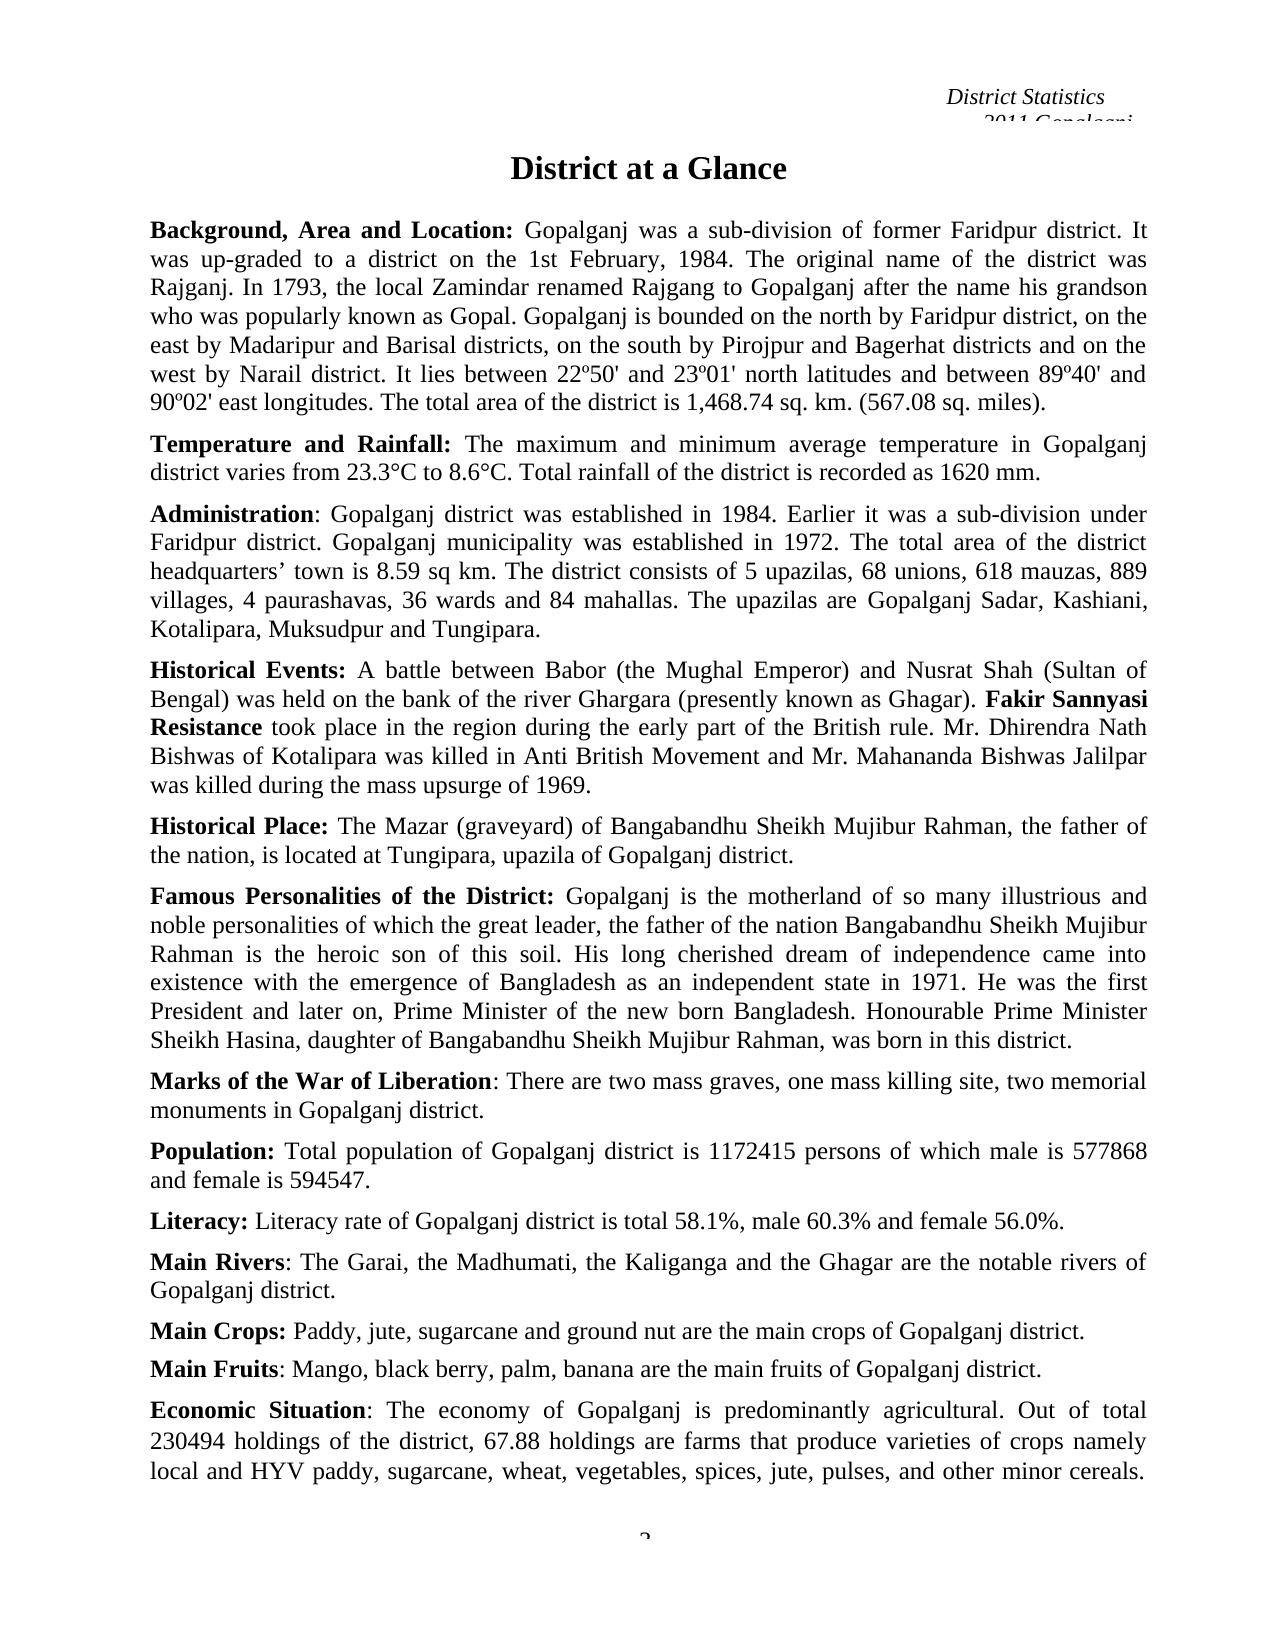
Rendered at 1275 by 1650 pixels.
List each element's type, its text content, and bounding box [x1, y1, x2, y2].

text Main Crops: Paddy, jute, sugarcane and ground nut are the main crops of Gopalganj district. [150, 1316, 1181, 1345]
text Temperature and Rainfall: The maximum and minimum average temperature in Gopalganj district varies from 23.3°C to 8.6°C. Total rainfall of the district is recorded as 1620 mm. [150, 429, 1148, 486]
text Background, Area and Location: Gopalganj was a sub-division of former Faridpur district. It was up-graded to a district on the 1st February, 1984. The original name of the district was Rajganj. In 1793, the local Zamindar renamed Rajgang to Gopalganj after the name his grandson who was popularly known as Gopal. Gopalganj is bounded on the north by Faridpur district, on the east by Madaripur and Barisal districts, on the south by Pirojpur and Bagerhat districts and on the west by Narail district. It lies between 22º50' and 23º01' north latitudes and between 89º40' and 90º02' east longitudes. The total area of the district is 1,468.74 sq. km. (567.08 sq. miles). [150, 215, 1148, 416]
text Historical Place: The Mazar (graveyard) of Bangabandhu Sheikh Mujibur Rahman, the father of the nation, is located at Tungipara, upazila of Gopalganj district. [150, 811, 1148, 869]
text Economic Situation: The economy of Gopalganj is predominantly agricultural. Out of total 230494 holdings of the district, 67.88 holdings are farms that produce varieties of crops namely local and HYV paddy, sugarcane, wheat, vegetables, spices, jute, pulses, and other minor cereals. [150, 1396, 1148, 1484]
text Main Fruits: Mango, black berry, palm, banana are the main fruits of Gopalganj district. [150, 1354, 1181, 1383]
text Famous Personalities of the District: Gopalganj is the motherland of so many illustrious and noble personalities of which the great leader, the father of the nation Bangabandhu Sheikh Mujibur Rahman is the heroic son of this soil. His long cherished dream of independence came into existence with the emergence of Bangladesh as an independent state in 1971. He was the first President and later on, Prime Minister of the new born Bangladesh. Honourable Prime Minister Sheikh Hasina, daughter of Bangabandhu Sheikh Mujibur Rahman, was born in this district. [150, 881, 1148, 1054]
text Historical Events: A battle between Babor (the Mughal Emperor) and Nusrat Shah (Sultan of Bengal) was held on the bank of the river Ghargara (presently known as Ghagar). Fakir Sannyasi Resistance took place in the region during the early part of the British rule. Mr. Dhirendra Nath Bishwas of Kotalipara was killed in Anti British Movement and Mr. Mahananda Bishwas Jalilpar was killed during the mass upsurge of 1969. [150, 655, 1148, 799]
text District at a Glance [198, 148, 1100, 187]
text Administration: Gopalganj district was established in 1984. Earlier it was a sub-division under Faridpur district. Gopalganj municipality was established in 1972. The total area of the district headquarters’ town is 8.59 sq km. The district consists of 5 upazilas, 68 unions, 618 mauzas, 889 villages, 4 paurashavas, 36 wards and 84 mahallas. The upazilas are Gopalganj Sadar, Kashiani, Kotalipara, Muksudpur and Tungipara. [150, 499, 1148, 642]
text Main Rivers: The Garai, the Madhumati, the Kaliganga and the Ghagar are the notable rivers of Gopalganj district. [150, 1247, 1147, 1304]
text Population: Total population of Gopalganj district is 1172415 persons of which male is 577868 and female is 594547. [150, 1136, 1148, 1194]
text Literacy: Literacy rate of Gopalganj district is total 58.1%, male 60.3% and female 56.0%. [150, 1206, 1181, 1234]
text Marks of the War of Liberation: There are two mass graves, one mass killing site, two memorial monuments in Gopalganj district. [150, 1066, 1148, 1124]
